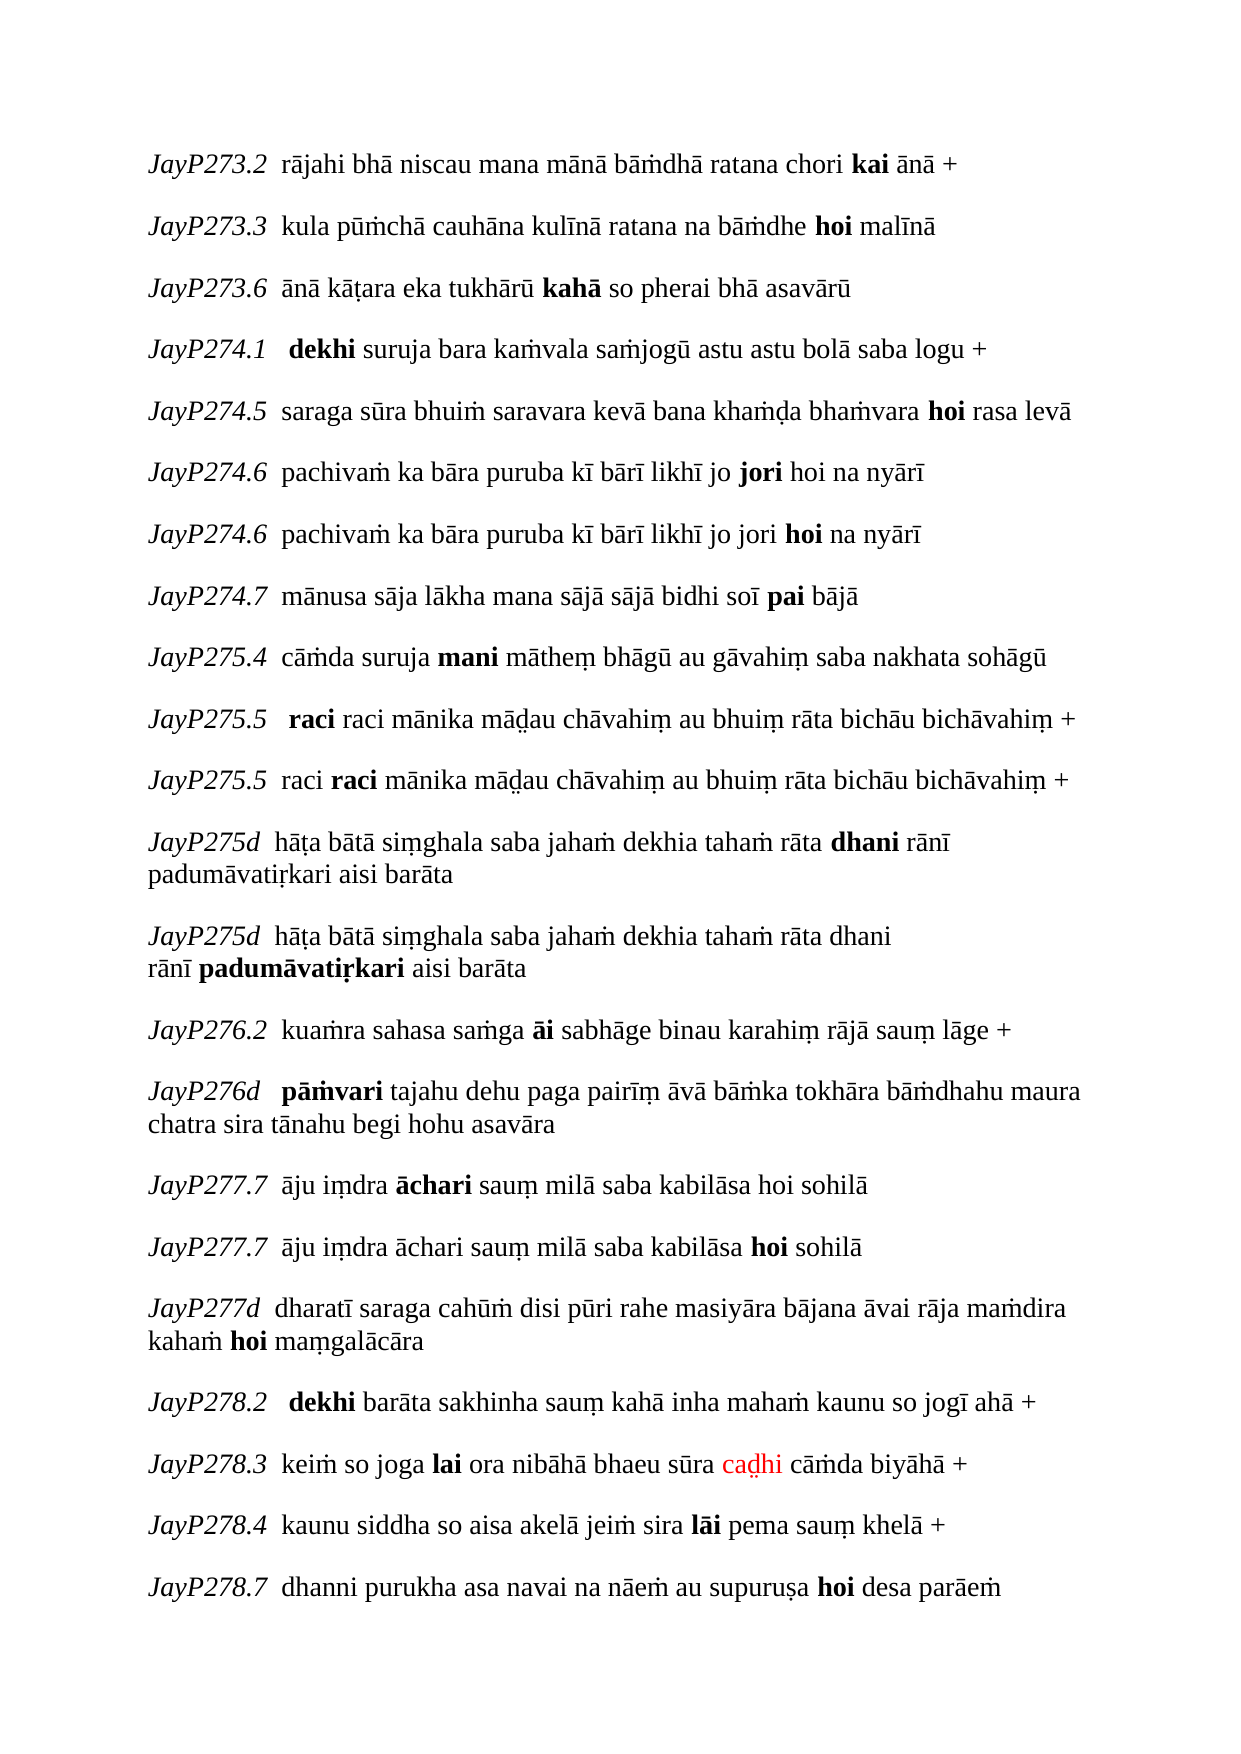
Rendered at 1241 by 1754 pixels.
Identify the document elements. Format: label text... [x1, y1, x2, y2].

text JayP274.5 saraga sūra bhuiṁ saravara kevā bana khaṁḍa bhaṁvara hoi rasa levā [148, 394, 1093, 426]
text JayP278.3 keiṁ so joga lai ora nibāhā bhaeu sūra cad̤hi cāṁda biyāhā + [148, 1447, 1093, 1479]
text JayP273.6 ānā kāṭara eka tukhārū kahā so pherai bhā asavārū [148, 271, 1093, 303]
text JayP275.5 raci raci mānika mād̤au chāvahiṃ au bhuiṃ rāta bichāu bichāvahiṃ + [148, 763, 1093, 796]
text JayP274.7 mānusa sāja lākha mana sājā sājā bidhi soī pai bājā [148, 578, 1093, 611]
text JayP273.3 kula pūṁchā cauhāna kulīnā ratana na bāṁdhe hoi malīnā [148, 209, 1093, 242]
text JayP276d pāṁvari tajahu dehu paga pairīṃ āvā bāṁka tokhāra bāṁdhahu maura chatra sira tānahu begi hohu asavāra [148, 1074, 1093, 1139]
text JayP277.7 āju iṃdra āchari sauṃ milā saba kabilāsa hoi sohilā [148, 1230, 1093, 1262]
text JayP277d dharatī saraga cahūṁ disi pūri rahe masiyāra bājana āvai rāja maṁdira kahaṁ hoi maṃgalācāra [148, 1291, 1093, 1356]
text JayP277.7 āju iṃdra āchari sauṃ milā saba kabilāsa hoi sohilā [148, 1168, 1093, 1201]
text JayP278.4 kaunu siddha so aisa akelā jeiṁ sira lāi pema sauṃ khelā + [148, 1508, 1093, 1541]
text JayP275.5 raci raci mānika mād̤au chāvahiṃ au bhuiṃ rāta bichāu bichāvahiṃ + [148, 702, 1093, 734]
text JayP278.2 dekhi barāta sakhinha sauṃ kahā inha mahaṁ kaunu so jogī ahā + [148, 1385, 1093, 1418]
text JayP275d hāṭa bātā siṃghala saba jahaṁ dekhia tahaṁ rāta dhani rānī padumāvatiṛkari aisi barāta [148, 919, 1093, 983]
text JayP274.1 dekhi suruja bara kaṁvala saṁjogū astu astu bolā saba logu + [148, 332, 1093, 365]
text JayP275d hāṭa bātā siṃghala saba jahaṁ dekhia tahaṁ rāta dhani rānī padumāvatiṛkari aisi barāta [148, 825, 1093, 889]
text JayP274.6 pachivaṁ ka bāra puruba kī bārī likhī jo jori hoi na nyārī [148, 517, 1093, 549]
text JayP274.6 pachivaṁ ka bāra puruba kī bārī likhī jo jori hoi na nyārī [148, 455, 1093, 488]
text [148, 148, 1093, 180]
text JayP276.2 kuaṁra sahasa saṁga āi sabhāge binau karahiṃ rājā sauṃ lāge + [148, 1013, 1093, 1045]
text JayP275.4 cāṁda suruja mani mātheṃ bhāgū au gāvahiṃ saba nakhata sohāgū [148, 640, 1093, 672]
text JayP278.7 dhanni purukha asa navai na nāeṁ au supuruṣa hoi desa parāeṁ [148, 1570, 1093, 1602]
